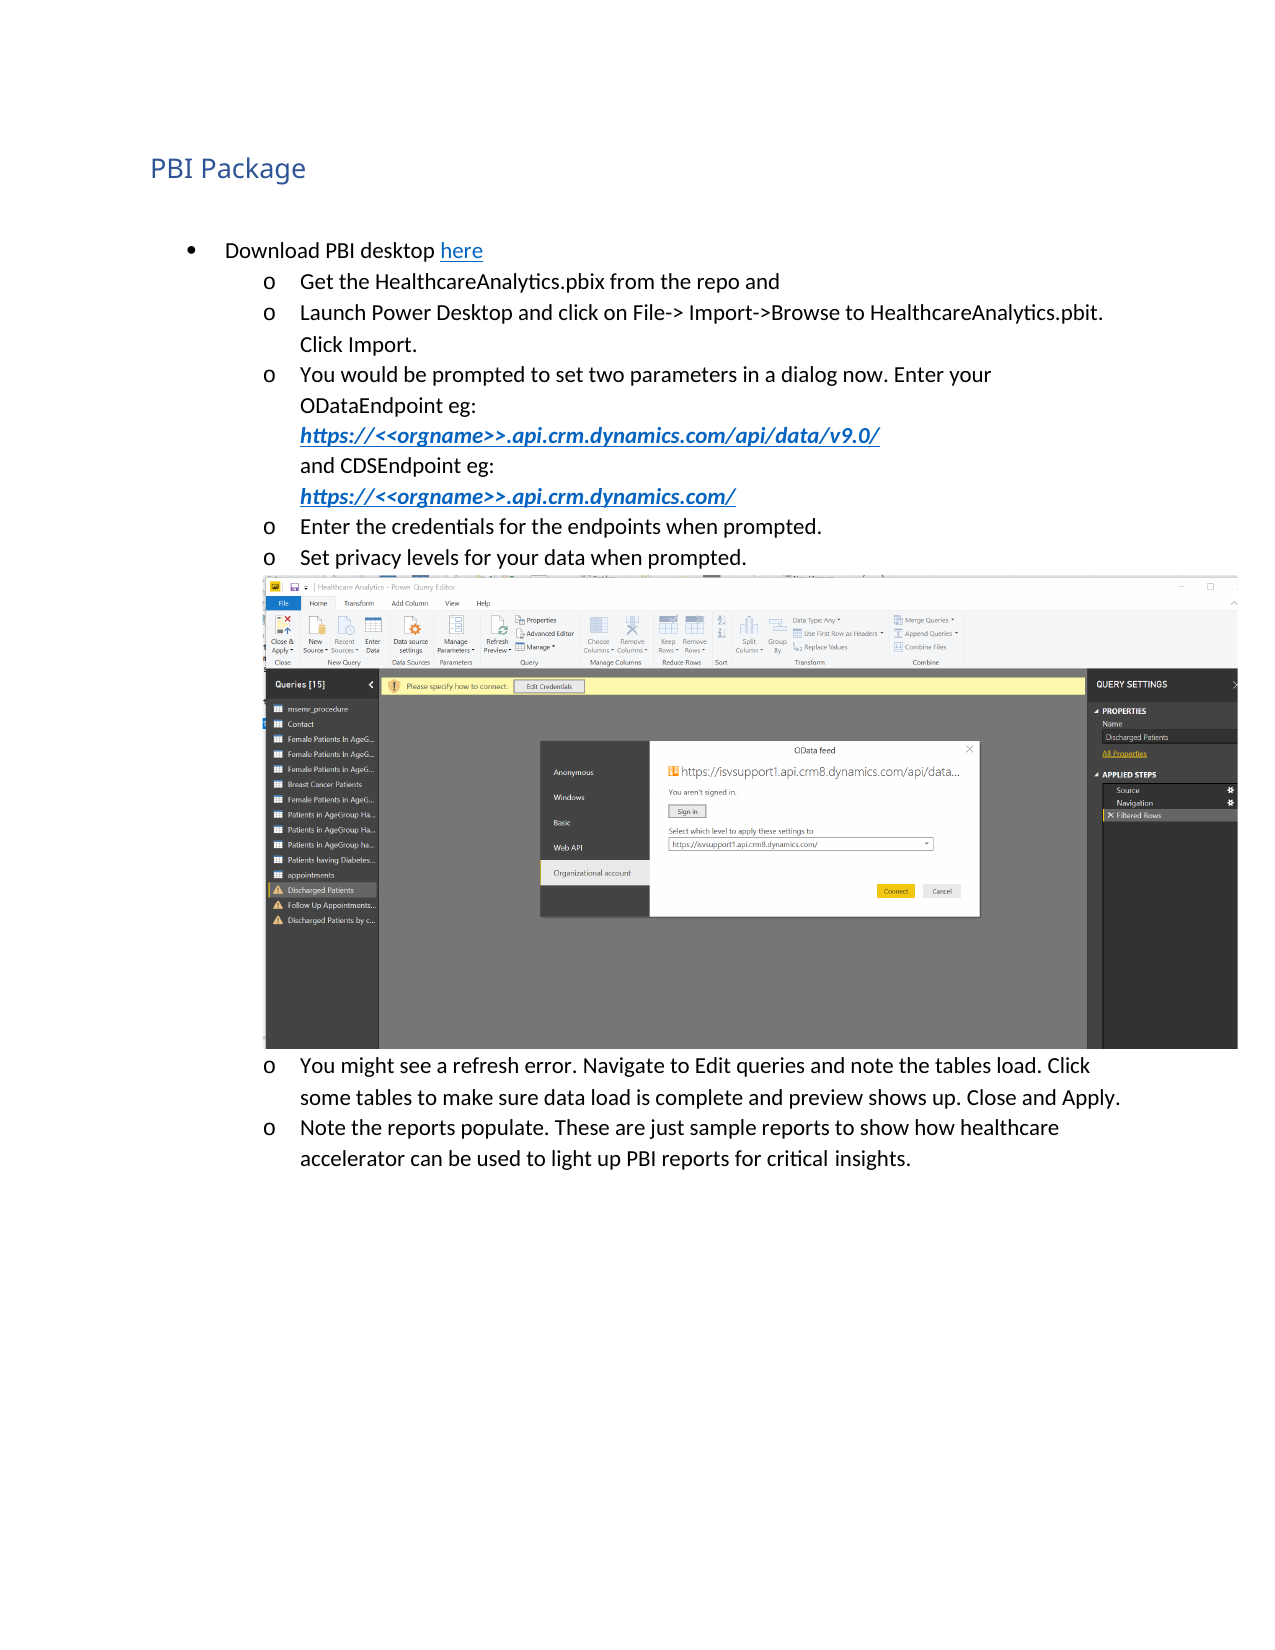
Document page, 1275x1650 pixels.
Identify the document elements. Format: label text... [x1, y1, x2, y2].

list Launch Power Desktop and click on File-> Import->Browse to HealthcareAnalytics.pbit. Click Import. [262, 298, 1125, 358]
list Enter the credentials for the endpoints when prompted. [262, 512, 1125, 541]
list Set privacy levels for your data when prompted. [262, 543, 1125, 573]
list Note the reports populate. These are just sample reports to show how healthcare accelerator can be used to light up PBI reports for critical insights. [262, 1113, 1125, 1172]
list You might see a refresh error. Navigate to Edit queries and note the tables load. Click some tables to make sure data load is complete and preview shows up. Close and Apply. [262, 1051, 1125, 1111]
list https://<<orgname>>.api.crm.dynamics.com/api/data/v9.0/ [300, 421, 1125, 449]
list Download PBI desktop here [187, 237, 1125, 265]
picture [262, 575, 1238, 1049]
list You would be prompted to set two parameters in a dialog now. Enter your ODataEndpoint eg: [262, 360, 1125, 419]
list and CDSEndpoint eg: [300, 452, 1125, 480]
subtitle PBI Package [150, 150, 1125, 187]
list https://<<orgname>>.api.crm.dynamics.com/ [300, 482, 1125, 510]
list Get the HealthcareAnalytics.pbix from the repo and [262, 267, 1125, 296]
